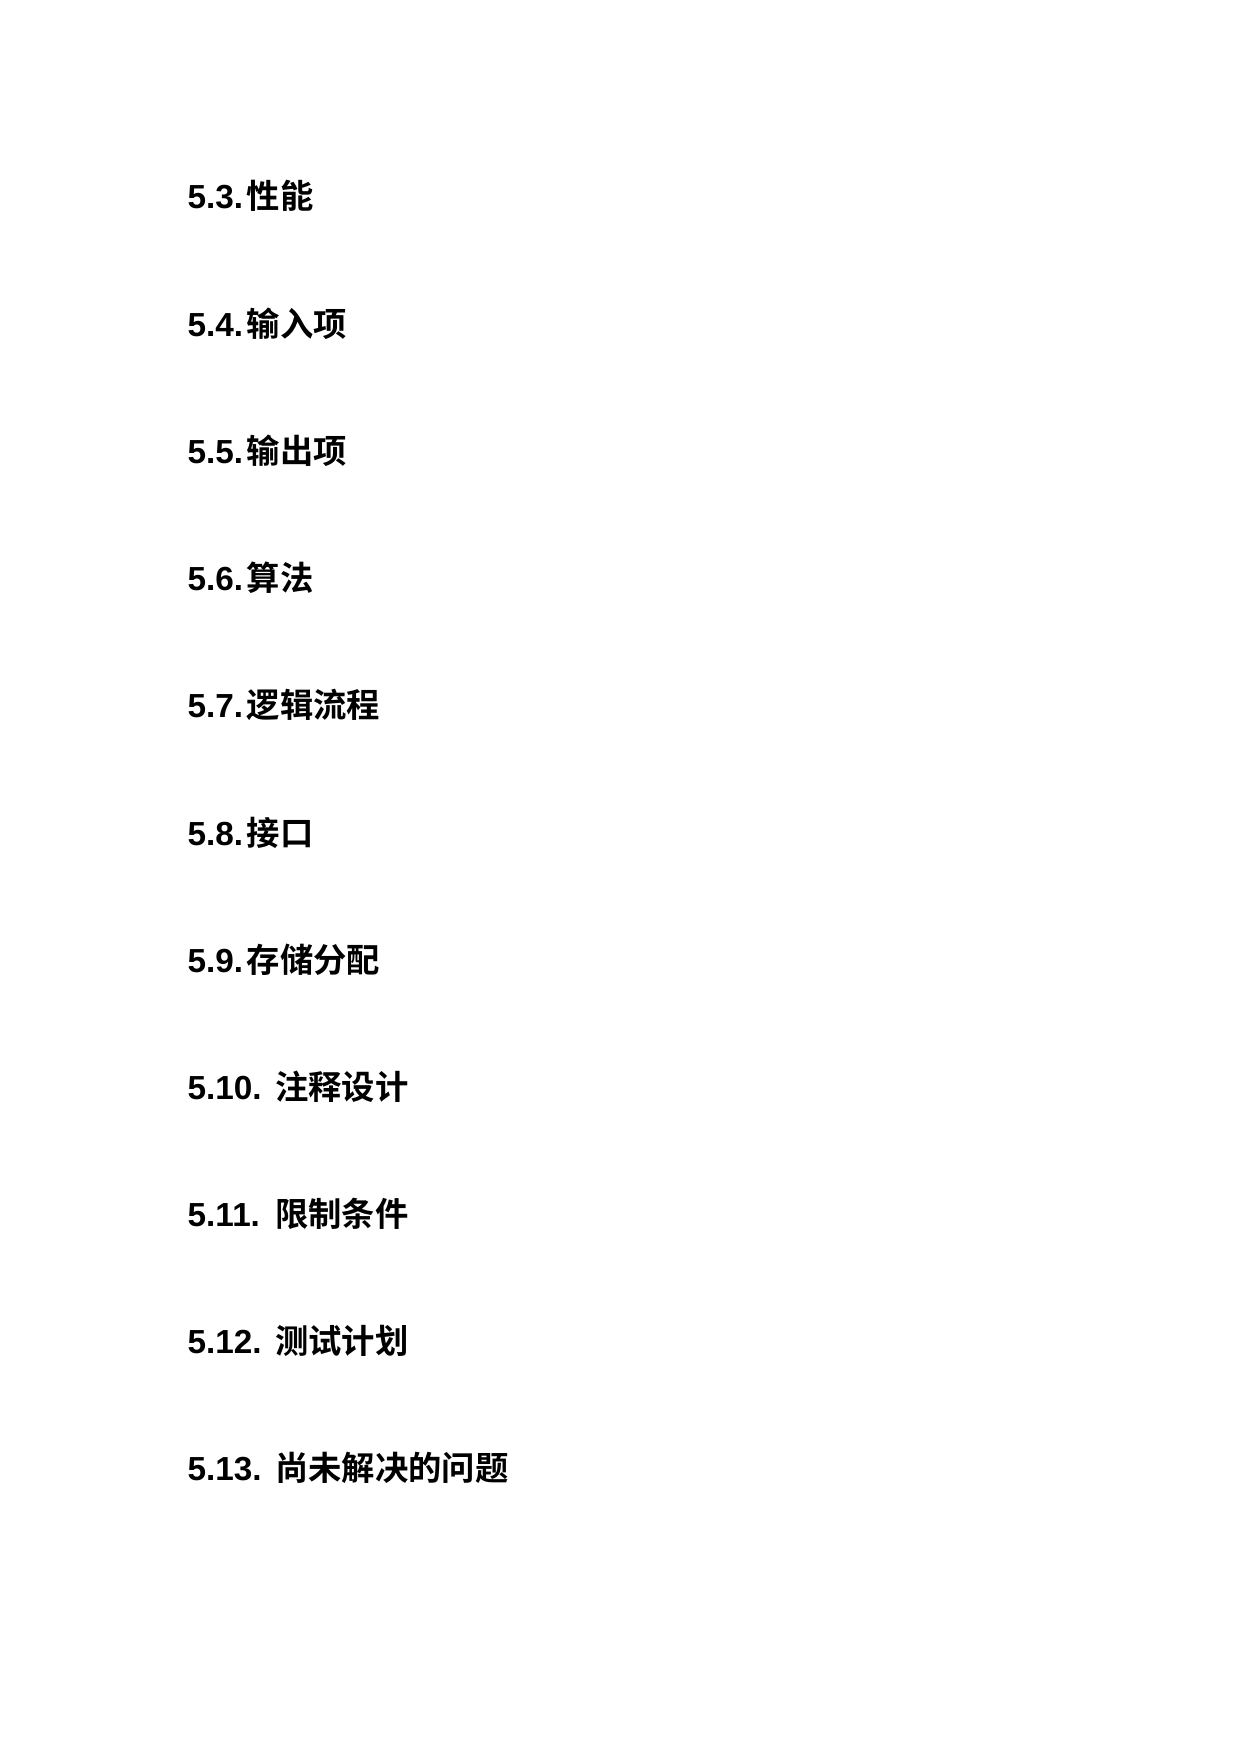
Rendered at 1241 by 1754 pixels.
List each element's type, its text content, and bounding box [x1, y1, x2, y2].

subtitle 尚未解决的问题 [187, 1434, 1053, 1499]
subtitle 注释设计 [187, 1052, 1053, 1117]
subtitle 输出项 [187, 416, 1053, 481]
subtitle 算法 [187, 543, 1053, 608]
subtitle 测试计划 [187, 1307, 1053, 1372]
subtitle 限制条件 [187, 1179, 1053, 1244]
subtitle 输入项 [187, 289, 1053, 354]
subtitle 存储分配 [187, 925, 1053, 990]
subtitle 性能 [187, 162, 1053, 227]
subtitle 接口 [187, 798, 1053, 863]
subtitle 逻辑流程 [187, 671, 1053, 736]
